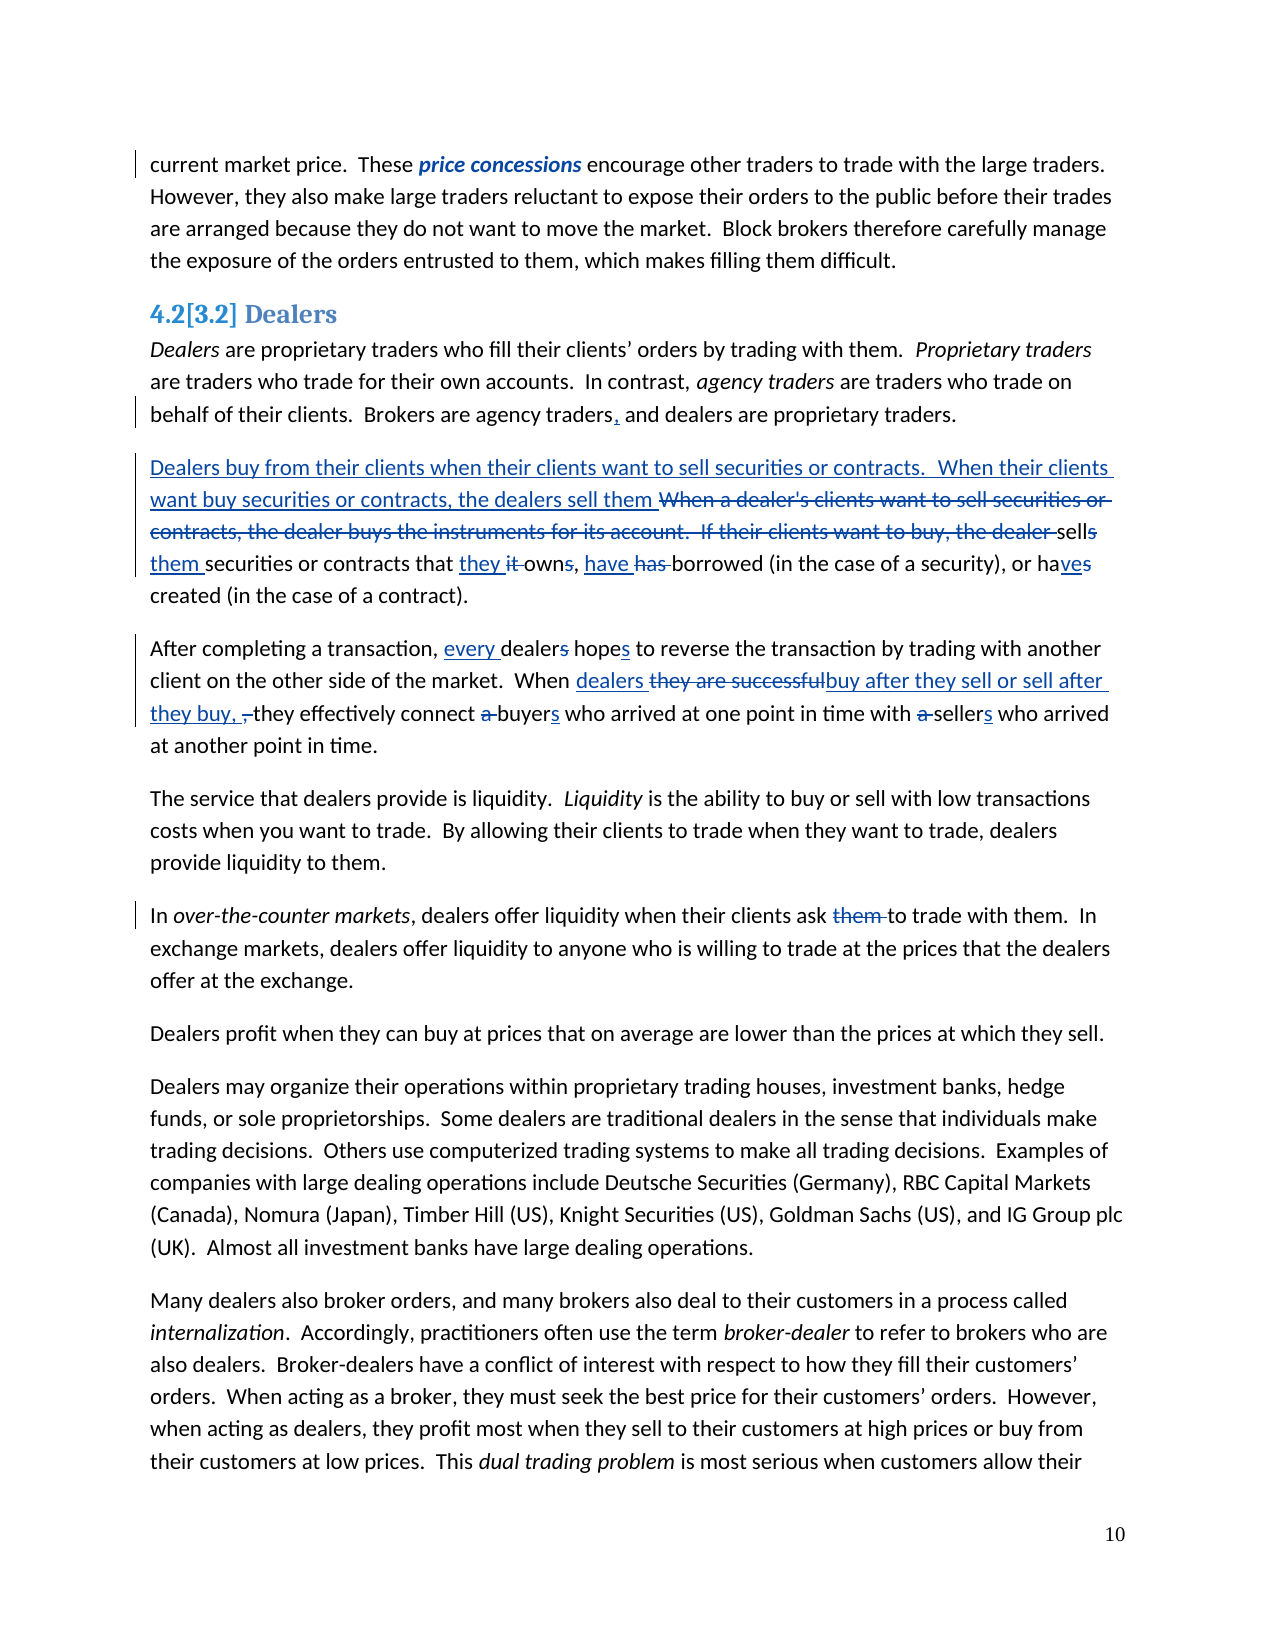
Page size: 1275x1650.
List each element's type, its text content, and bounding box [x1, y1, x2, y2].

text Dealers may organize their operations within proprietary trading houses, investment banks, hedge funds, or sole proprietorships. Some dealers are traditional dealers in the sense that individuals make trading decisions. Others use computerized trading systems to make all trading decisions. Examples of companies with large dealing operations include Deutsche Securities (Germany), RBC Capital Markets (Canada), Nomura (Japan), Timber Hill (US), Knight Securities (US), Goldman Sachs (US), and IG Group plc (UK). Almost all investment banks have large dealing operations. [150, 1072, 1125, 1261]
text Dealers are proprietary traders who fill their clients’ orders by trading with them. Proprietary traders are traders who trade for their own accounts. In contrast, agency traders are traders who trade on behalf of their clients. Brokers are agency traders and dealers are proprietary traders. [150, 335, 1125, 428]
text After completing a transaction, dealer hope to reverse the transaction by trading with another client on the other side of the market. When they effectively connect buyer who arrived at one point in time with seller who arrived at another point in time. [150, 634, 1125, 759]
subtitle Dealers [150, 299, 1125, 331]
text In over-the-counter markets, dealers offer liquidity when their clients ask to trade with them. In exchange markets, dealers offer liquidity to anyone who is willing to trade at the prices that the dealers offer at the exchange. [150, 901, 1125, 994]
text The service that dealers provide is liquidity. Liquidity is the ability to buy or sell with low transactions costs when you want to trade. By allowing their clients to trade when they want to trade, dealers provide liquidity to them. [150, 784, 1125, 876]
text sell securities or contracts that own, borrowed (in the case of a security), or ha created (in the case of a contract). [150, 453, 1125, 609]
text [150, 1286, 1125, 1475]
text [150, 150, 1125, 274]
text Dealers profit when they can buy at prices that on average are lower than the prices at which they sell. [150, 1019, 1125, 1047]
